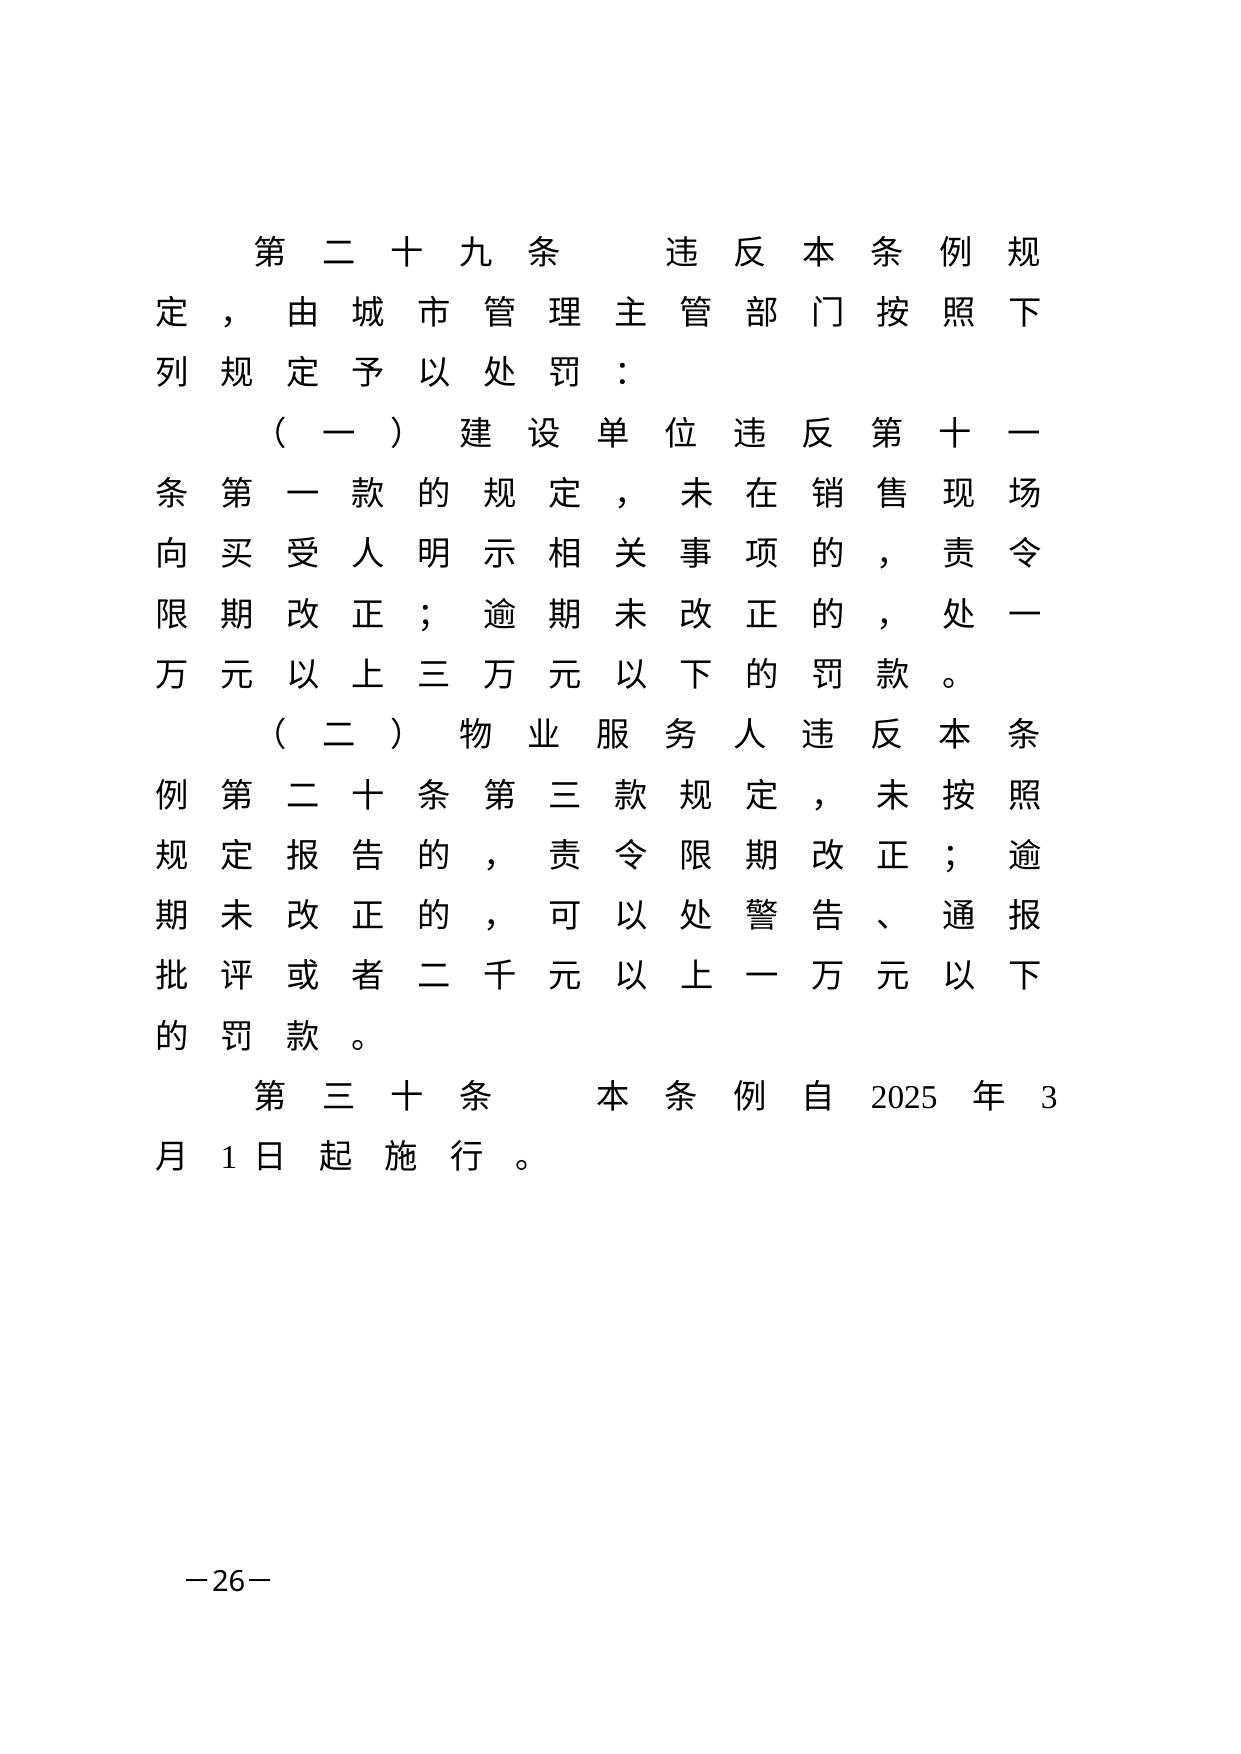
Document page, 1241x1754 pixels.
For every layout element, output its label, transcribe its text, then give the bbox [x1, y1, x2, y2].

text （二）物业服务人违反本条例第二十条第三款规定，未按照规定报告的，责令限期改正；逾期未改正的，可以处警告、通报批评或者二千元以上一万元以下的罚款。 [155, 702, 1073, 1064]
text 第三十条 本条例自2025年3月1日起施行。 [155, 1064, 1073, 1184]
text （一）建设单位违反第十一条第一款的规定，未在销售现场向买受人明示相关事项的，责令限期改正；逾期未改正的，处一万元以上三万元以下的罚款。 [155, 400, 1073, 702]
text 第二十九条 违反本条例规定，由城市管理主管部门按照下列规定予以处罚： [155, 219, 1073, 400]
